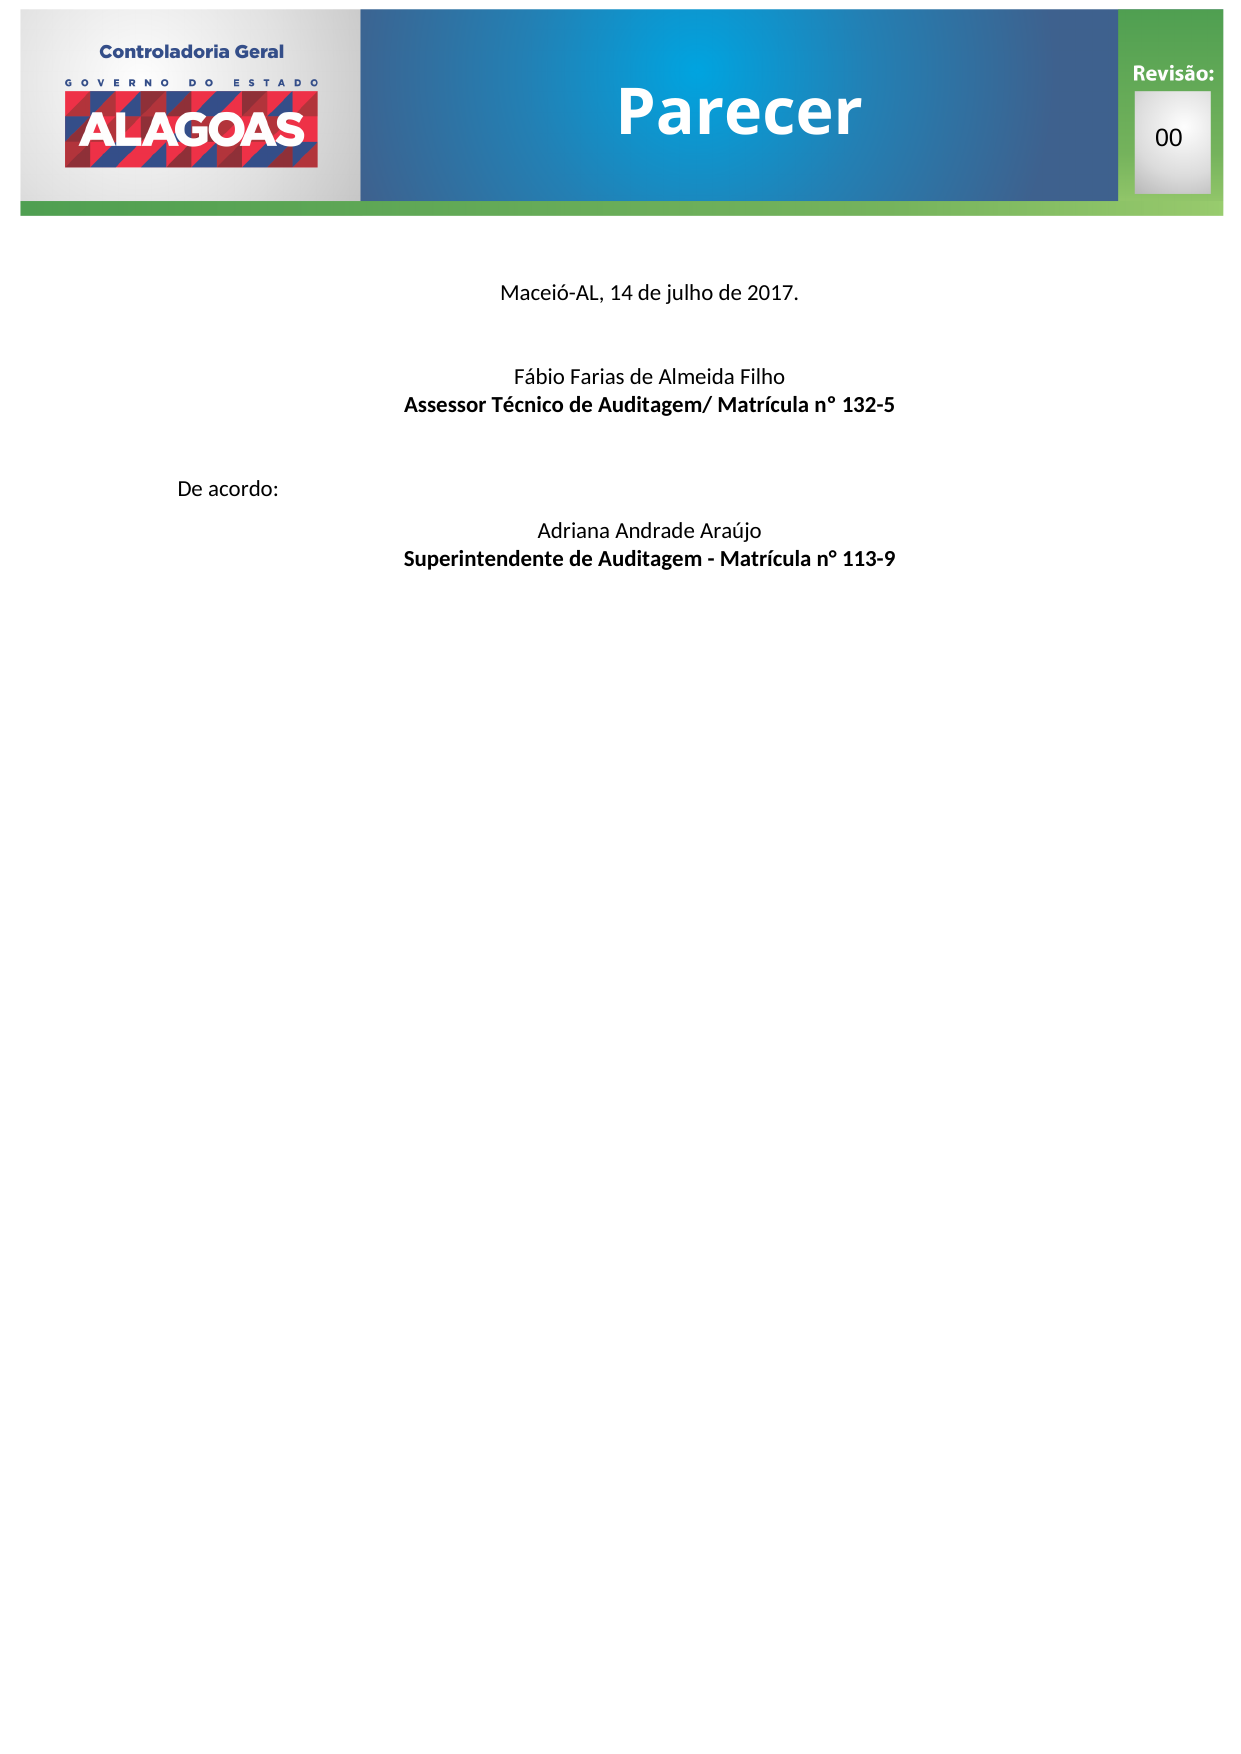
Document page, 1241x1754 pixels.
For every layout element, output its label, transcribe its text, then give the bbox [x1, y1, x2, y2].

text Adriana Andrade Araújo [177, 516, 1122, 544]
text Assessor Técnico de Auditagem/ Matrícula nº 132-5 [177, 390, 1122, 418]
picture [20, 9, 1224, 216]
text Superintendente de Auditagem - Matrícula n° 113-9 [177, 544, 1122, 572]
text Fábio Farias de Almeida Filho [177, 362, 1122, 390]
text De acordo: [177, 474, 1122, 502]
text Maceió-AL, 14 de julho de 2017. [177, 278, 1122, 306]
